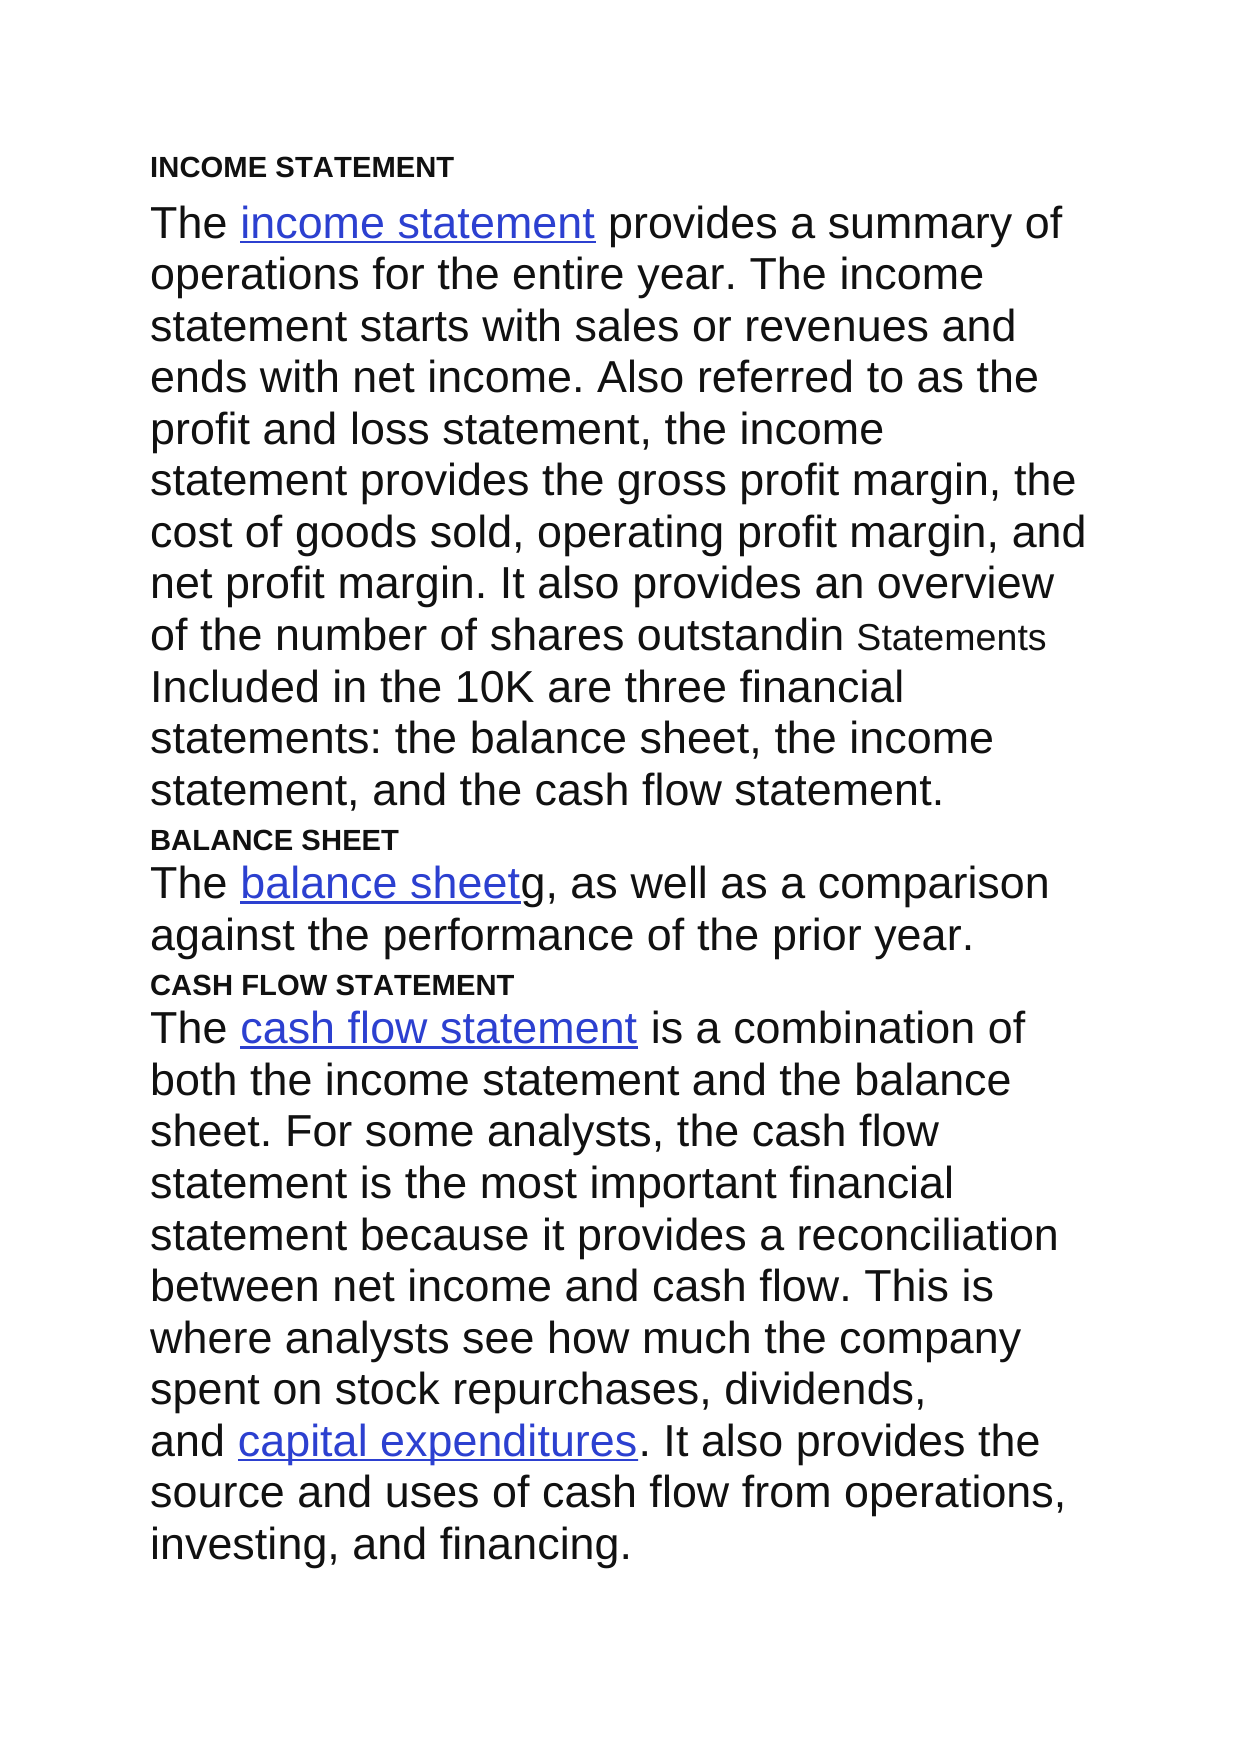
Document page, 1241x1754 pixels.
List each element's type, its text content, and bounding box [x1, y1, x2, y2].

text The balance sheetg, as well as a comparison against the performance of the prior year. [150, 857, 1090, 960]
subtitle The income statement provides a summary of operations for the entire year. The income statement starts with sales or revenues and ends with net income. Also referred to as the profit and loss statement, the income statement provides the gross profit margin, the cost of goods sold, operating profit margin, and net profit margin. It also provides an overview of the number of shares outstandin Statements [150, 196, 1090, 660]
subtitle Balance Sheet [150, 823, 1090, 857]
subtitle Income Statement [150, 150, 1090, 183]
text The cash flow statement is a combination of both the income statement and the balance sheet. For some analysts, the cash flow statement is the most important financial statement because it provides a reconciliation between net income and cash flow. This is where analysts see how much the company spent on stock repurchases, dividends, and capital expenditures. It also provides the source and uses of cash flow from operations, investing, and financing. [150, 1002, 1090, 1569]
text Included in the 10K are three financial statements: the balance sheet, the income statement, and the cash flow statement. [150, 660, 1090, 815]
subtitle Cash Flow Statement [150, 968, 1090, 1002]
